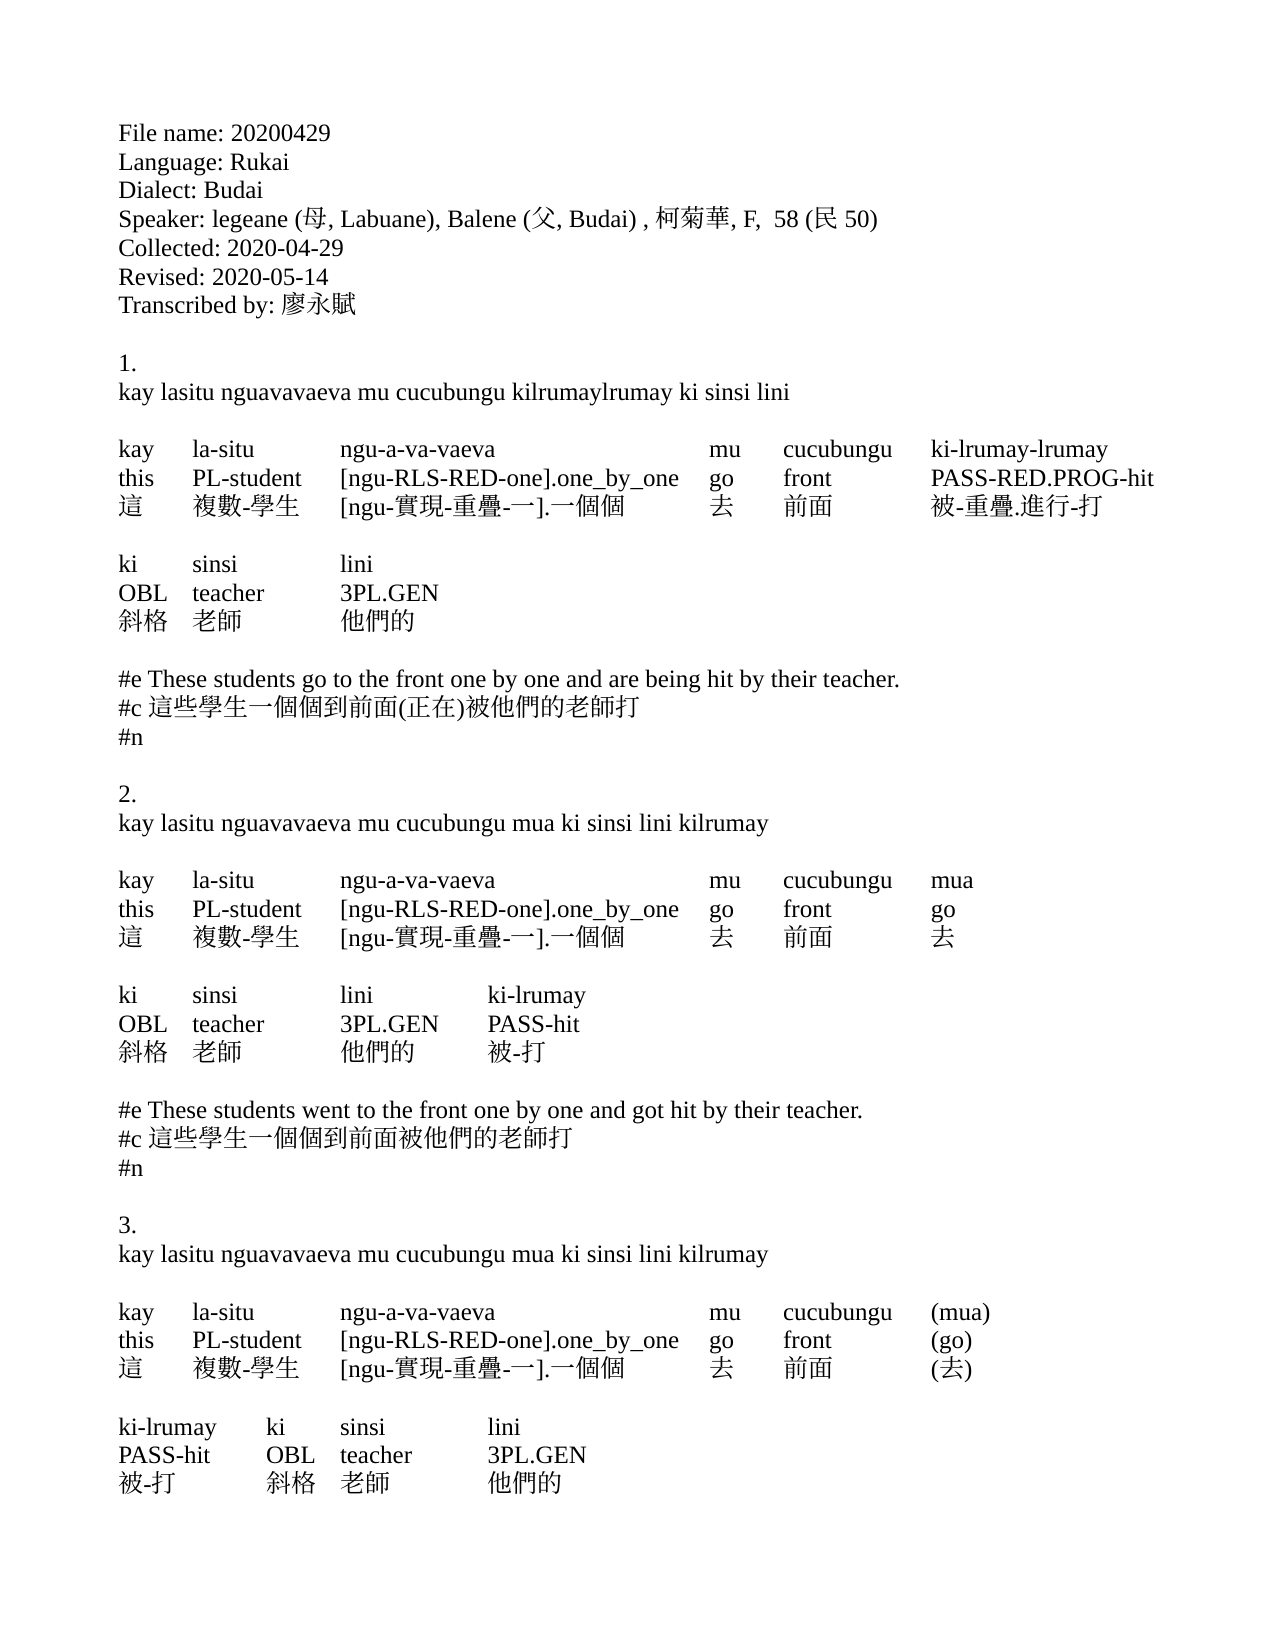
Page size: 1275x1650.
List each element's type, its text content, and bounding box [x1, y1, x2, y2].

text 1. [118, 348, 1157, 377]
text File name: 20200429 [118, 118, 1157, 147]
text Transcribed by: 廖永賦 [118, 291, 1157, 319]
text Speaker: legeane (母, Labuane), Balene (父, Budai) , 柯菊華, F, 58 (民 50) [118, 204, 1157, 233]
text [118, 377, 1157, 1527]
text Collected: 2020-04-29 [118, 233, 1157, 262]
text Dialect: Budai [118, 176, 1157, 204]
text Language: Rukai [118, 147, 1157, 176]
text Revised: 2020-05-14 [118, 262, 1157, 291]
